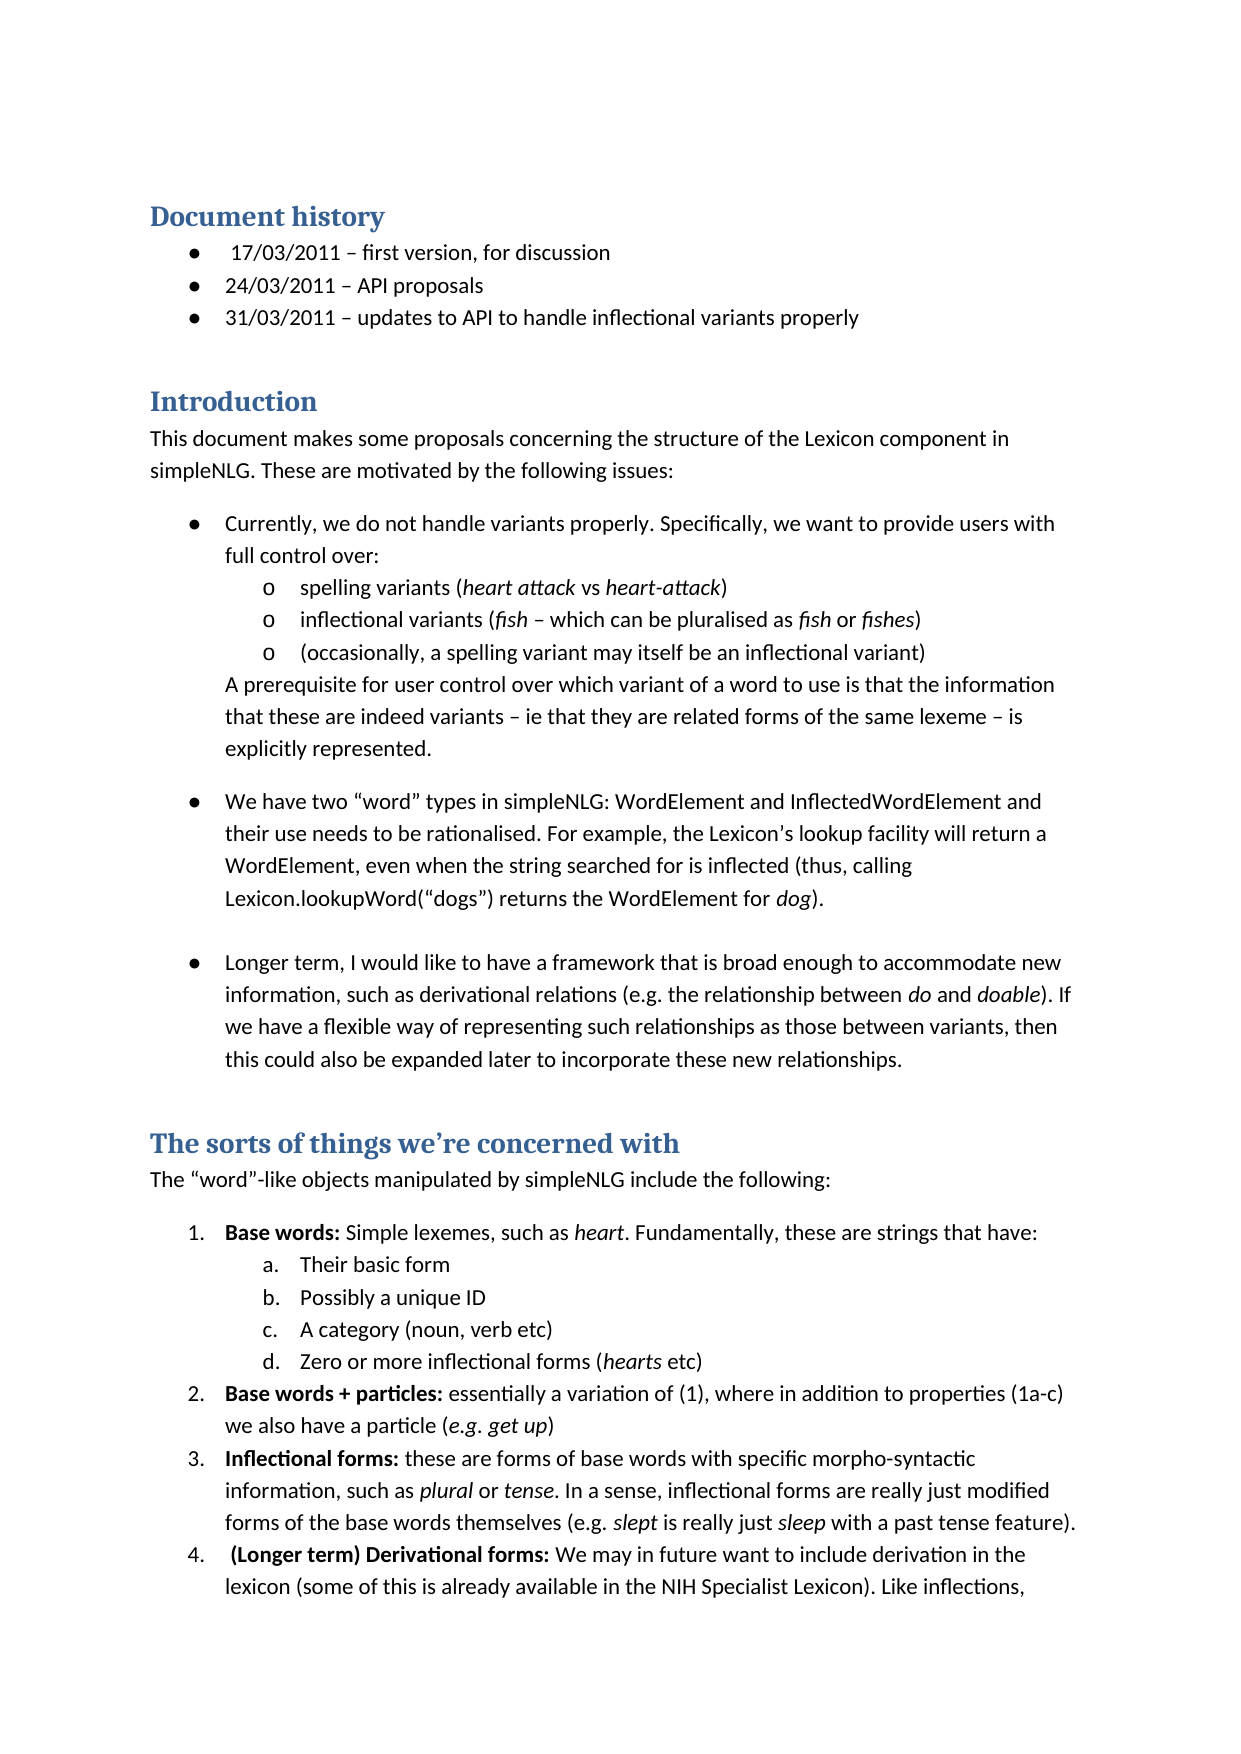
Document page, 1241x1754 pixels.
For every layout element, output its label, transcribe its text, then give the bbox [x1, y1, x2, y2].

list Their basic form [262, 1251, 1090, 1279]
list Base words + particles: essentially a variation of (1), where in addition to properties (1a-c) we also have a particle (e.g. get up) [187, 1379, 1090, 1439]
list Longer term, I would like to have a framework that is broad enough to accommodate new information, such as derivational relations (e.g. the relationship between do and doable). If we have a flexible way of representing such relationships as those between variants, then this could also be expanded later to incorporate these new relationships. [187, 948, 1090, 1073]
list spelling variants (heart attack vs heart-attack) [262, 573, 1090, 601]
subtitle Introduction [150, 385, 1090, 419]
list 17/03/2011 – first version, for discussion [187, 238, 1090, 267]
text This document makes some proposals concerning the structure of the Lexicon component in simpleNLG. These are motivated by the following issues: [150, 424, 1090, 484]
subtitle Document history [150, 200, 1090, 233]
text The “word”-like objects manipulated by simpleNLG include the following: [150, 1165, 1090, 1193]
list (occasionally, a spelling variant may itself be an inflectional variant) [262, 638, 1090, 666]
list 24/03/2011 – API proposals [187, 271, 1090, 299]
list Currently, we do not handle variants properly. Specifically, we want to provide users with full control over: [187, 509, 1090, 569]
list Possibly a unique ID [262, 1283, 1090, 1311]
list Zero or more inflectional forms (hearts etc) [262, 1347, 1090, 1375]
list 31/03/2011 – updates to API to handle inflectional variants properly [187, 303, 1090, 331]
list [187, 1540, 1090, 1601]
list Base words: Simple lexemes, such as heart. Fundamentally, these are strings that have: [187, 1218, 1090, 1246]
list Inflectional forms: these are forms of base words with specific morpho-syntactic information, such as plural or tense. In a sense, inflectional forms are really just modified forms of the base words themselves (e.g. slept is really just sleep with a past tense feature). [187, 1444, 1090, 1536]
subtitle The sorts of things we’re concerned with [150, 1127, 1090, 1160]
list A category (noun, verb etc) [262, 1315, 1090, 1343]
list inflectional variants (fish – which can be pluralised as fish or fishes) [262, 605, 1090, 633]
text A prerequisite for user control over which variant of a word to use is that the information that these are indeed variants – ie that they are related forms of the same lexeme – is explicitly represented. [225, 670, 1090, 762]
list We have two “word” types in simpleNLG: WordElement and InflectedWordElement and their use needs to be rationalised. For example, the Lexicon’s lookup facility will return a WordElement, even when the string searched for is inflected (thus, calling Lexicon.lookupWord(“dogs”) returns the WordElement for dog). [187, 787, 1090, 912]
